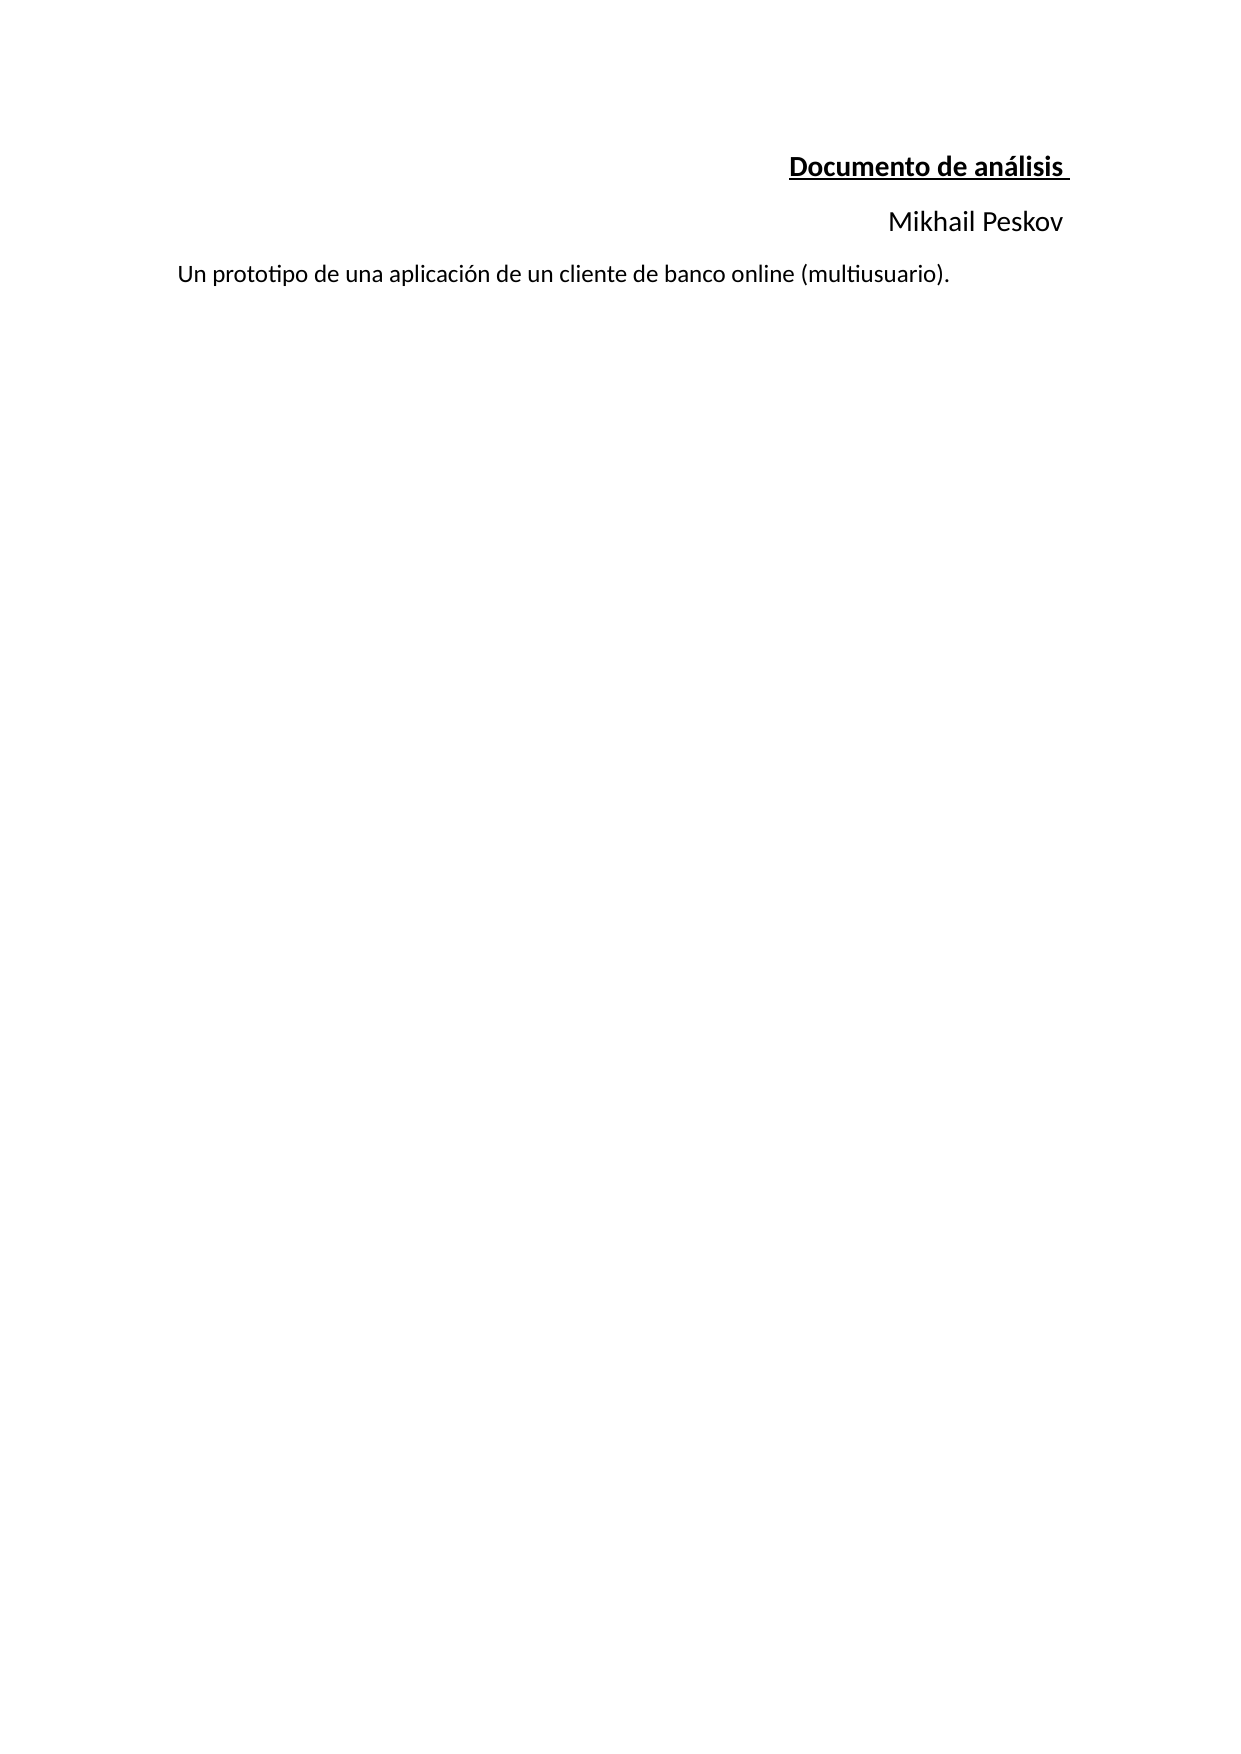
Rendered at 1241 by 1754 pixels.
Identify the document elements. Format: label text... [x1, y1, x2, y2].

text Un prototipo de una aplicación de un cliente de banco online (multiusuario). [177, 258, 1063, 288]
text Mikhail Peskov [177, 203, 1063, 238]
text Documento de análisis [177, 148, 1063, 183]
